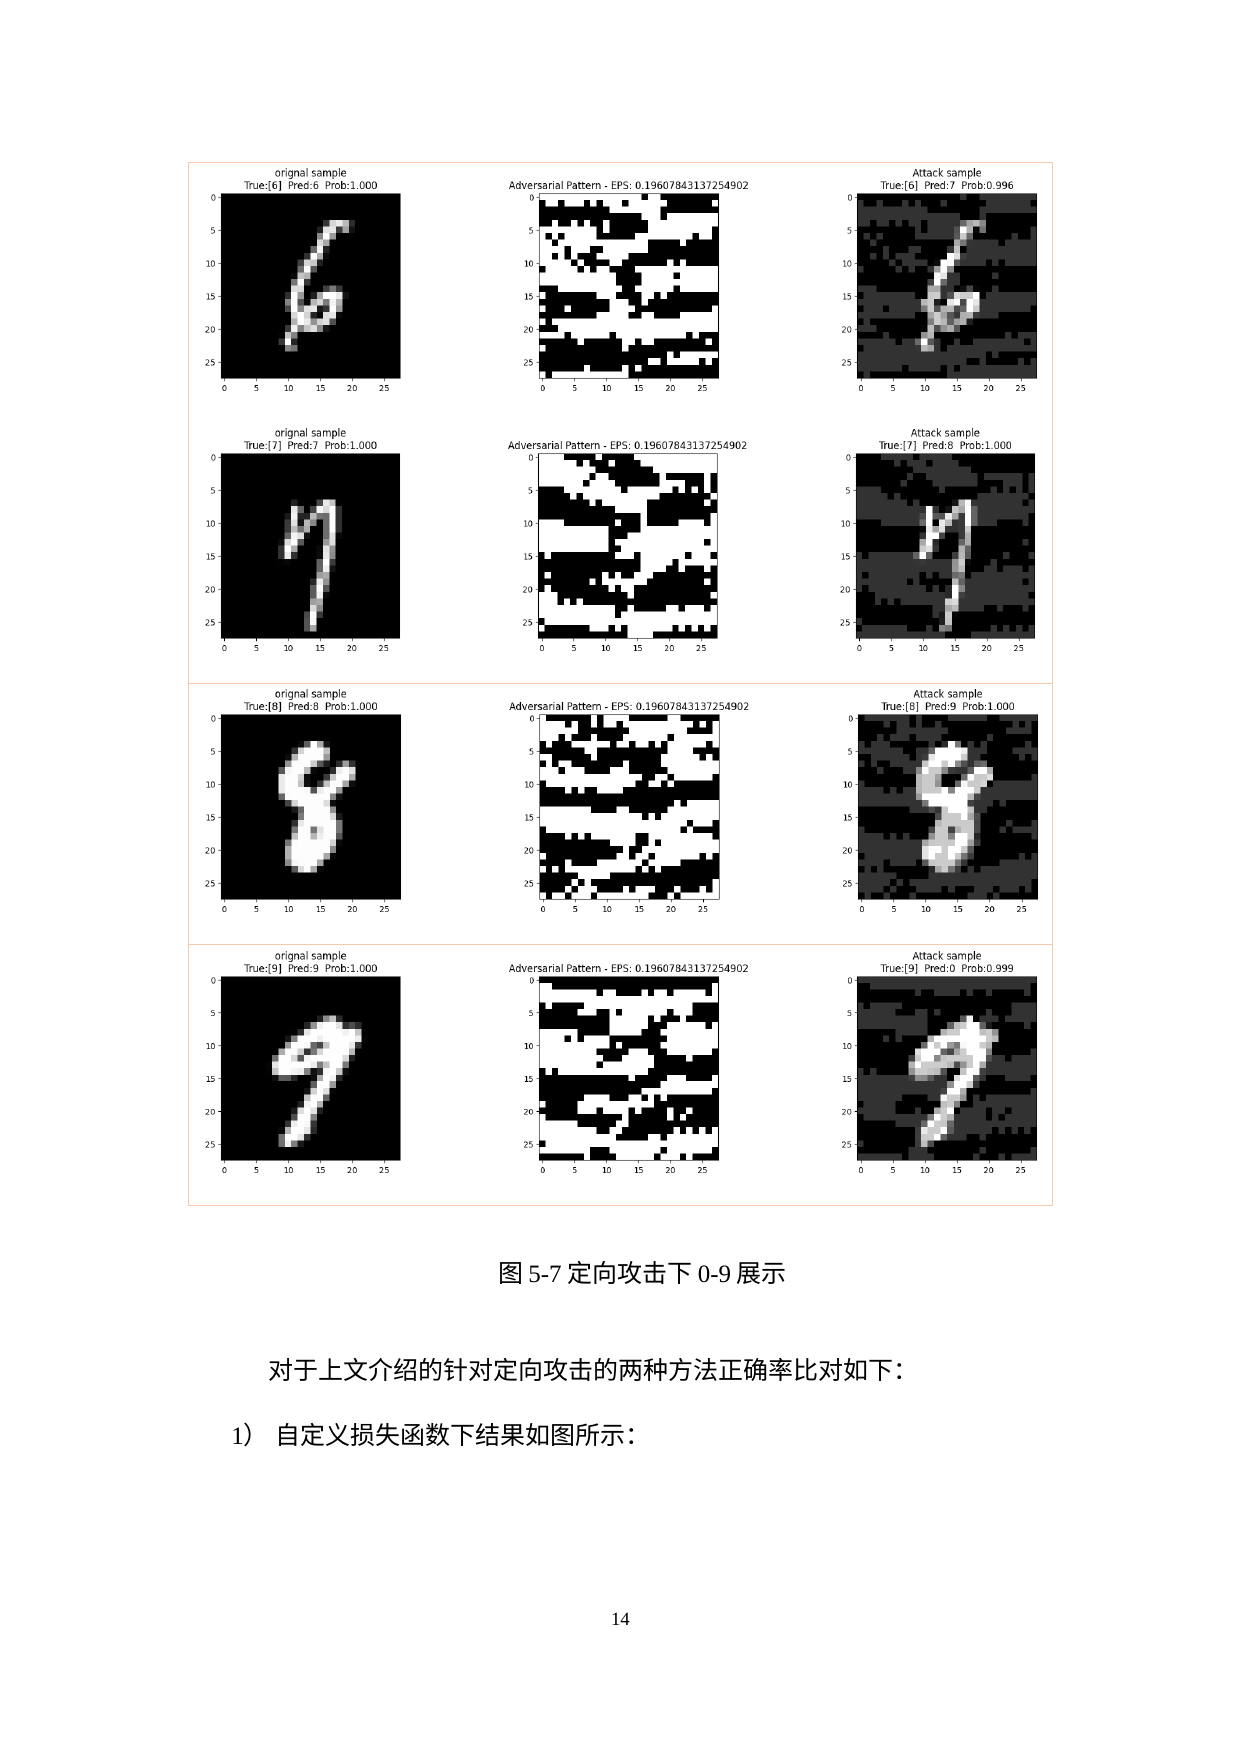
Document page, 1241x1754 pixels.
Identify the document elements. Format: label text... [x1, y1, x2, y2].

picture [199, 684, 1043, 919]
table_cell [189, 945, 1052, 1205]
list 对于上文介绍的针对定向攻击的两种方法正确率比对如下： [231, 1336, 1053, 1401]
picture [199, 163, 1042, 398]
list 图5-7 定向攻击下0-9展示 [231, 1239, 1053, 1304]
picture [199, 423, 1040, 658]
table_cell [189, 163, 1052, 683]
table_cell [189, 684, 1052, 944]
picture [199, 945, 1042, 1180]
list 自定义损失函数下结果如图所示： [231, 1401, 1053, 1466]
